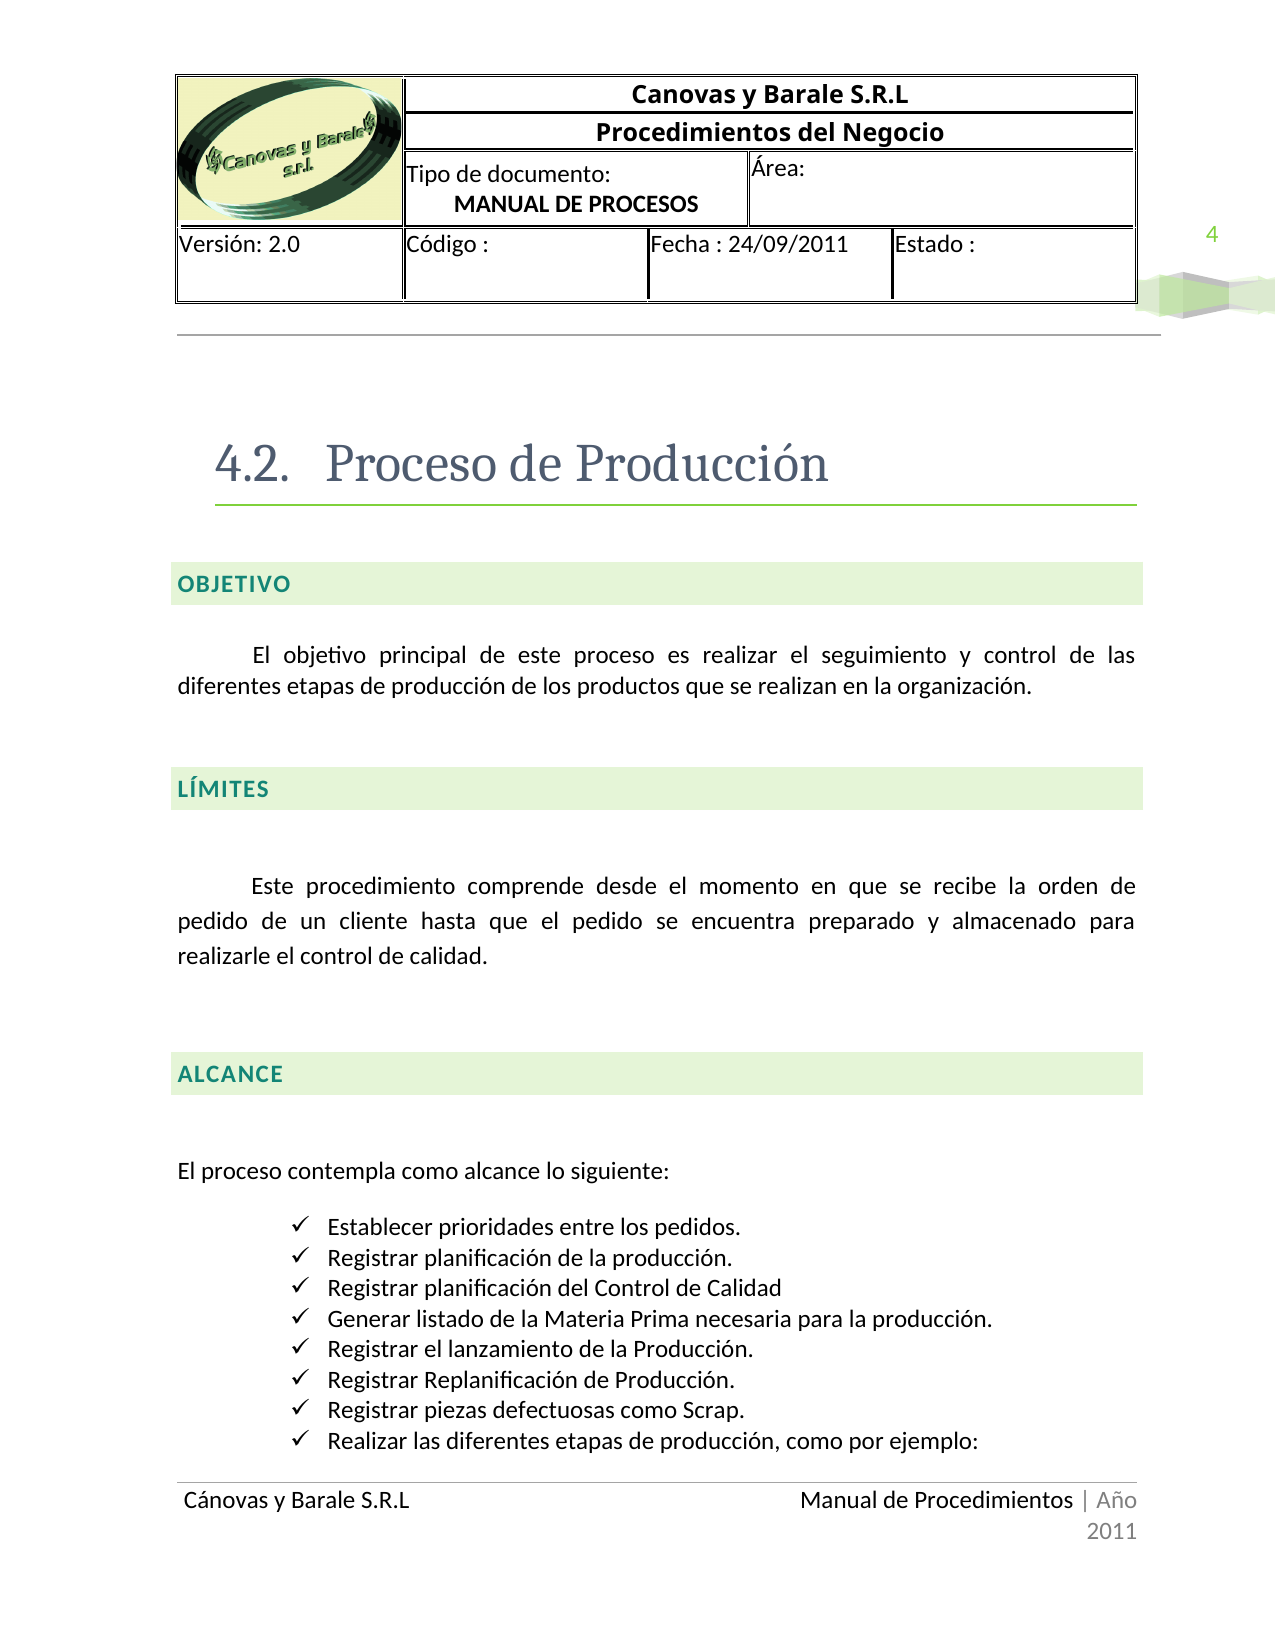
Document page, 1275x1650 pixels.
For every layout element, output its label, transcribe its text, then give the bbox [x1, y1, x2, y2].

text Este procedimiento comprende desde el momento en que se recibe la orden de pedido de un cliente hasta que el pedido se encuentra preparado y almacenado para realizarle el control de calidad. [177, 870, 1137, 971]
subtitle Proceso de Producción [215, 433, 1137, 504]
list Realizar las diferentes etapas de producción, como por ejemplo: [290, 1425, 1137, 1455]
list Establecer prioridades entre los pedidos. [290, 1211, 1137, 1242]
list Registrar piezas defectuosas como Scrap. [290, 1394, 1137, 1425]
list Generar listado de la Materia Prima necesaria para la producción. [290, 1303, 1137, 1333]
text El objetivo principal de este proceso es realizar el seguimiento y control de las diferentes etapas de producción de los productos que se realizan en la organización. [177, 640, 1137, 701]
list Registrar planificación de la producción. [290, 1242, 1137, 1272]
subtitle Objetivo [177, 568, 1137, 598]
picture [178, 78, 402, 220]
list Registrar planificación del Control de Calidad [290, 1272, 1137, 1303]
subtitle Límites [177, 773, 1137, 804]
subtitle Alcance [177, 1058, 1137, 1089]
text El proceso contempla como alcance lo siguiente: [177, 1155, 1137, 1186]
list Registrar el lanzamiento de la Producción. [290, 1333, 1137, 1364]
list Registrar Replanificación de Producción. [290, 1364, 1137, 1394]
